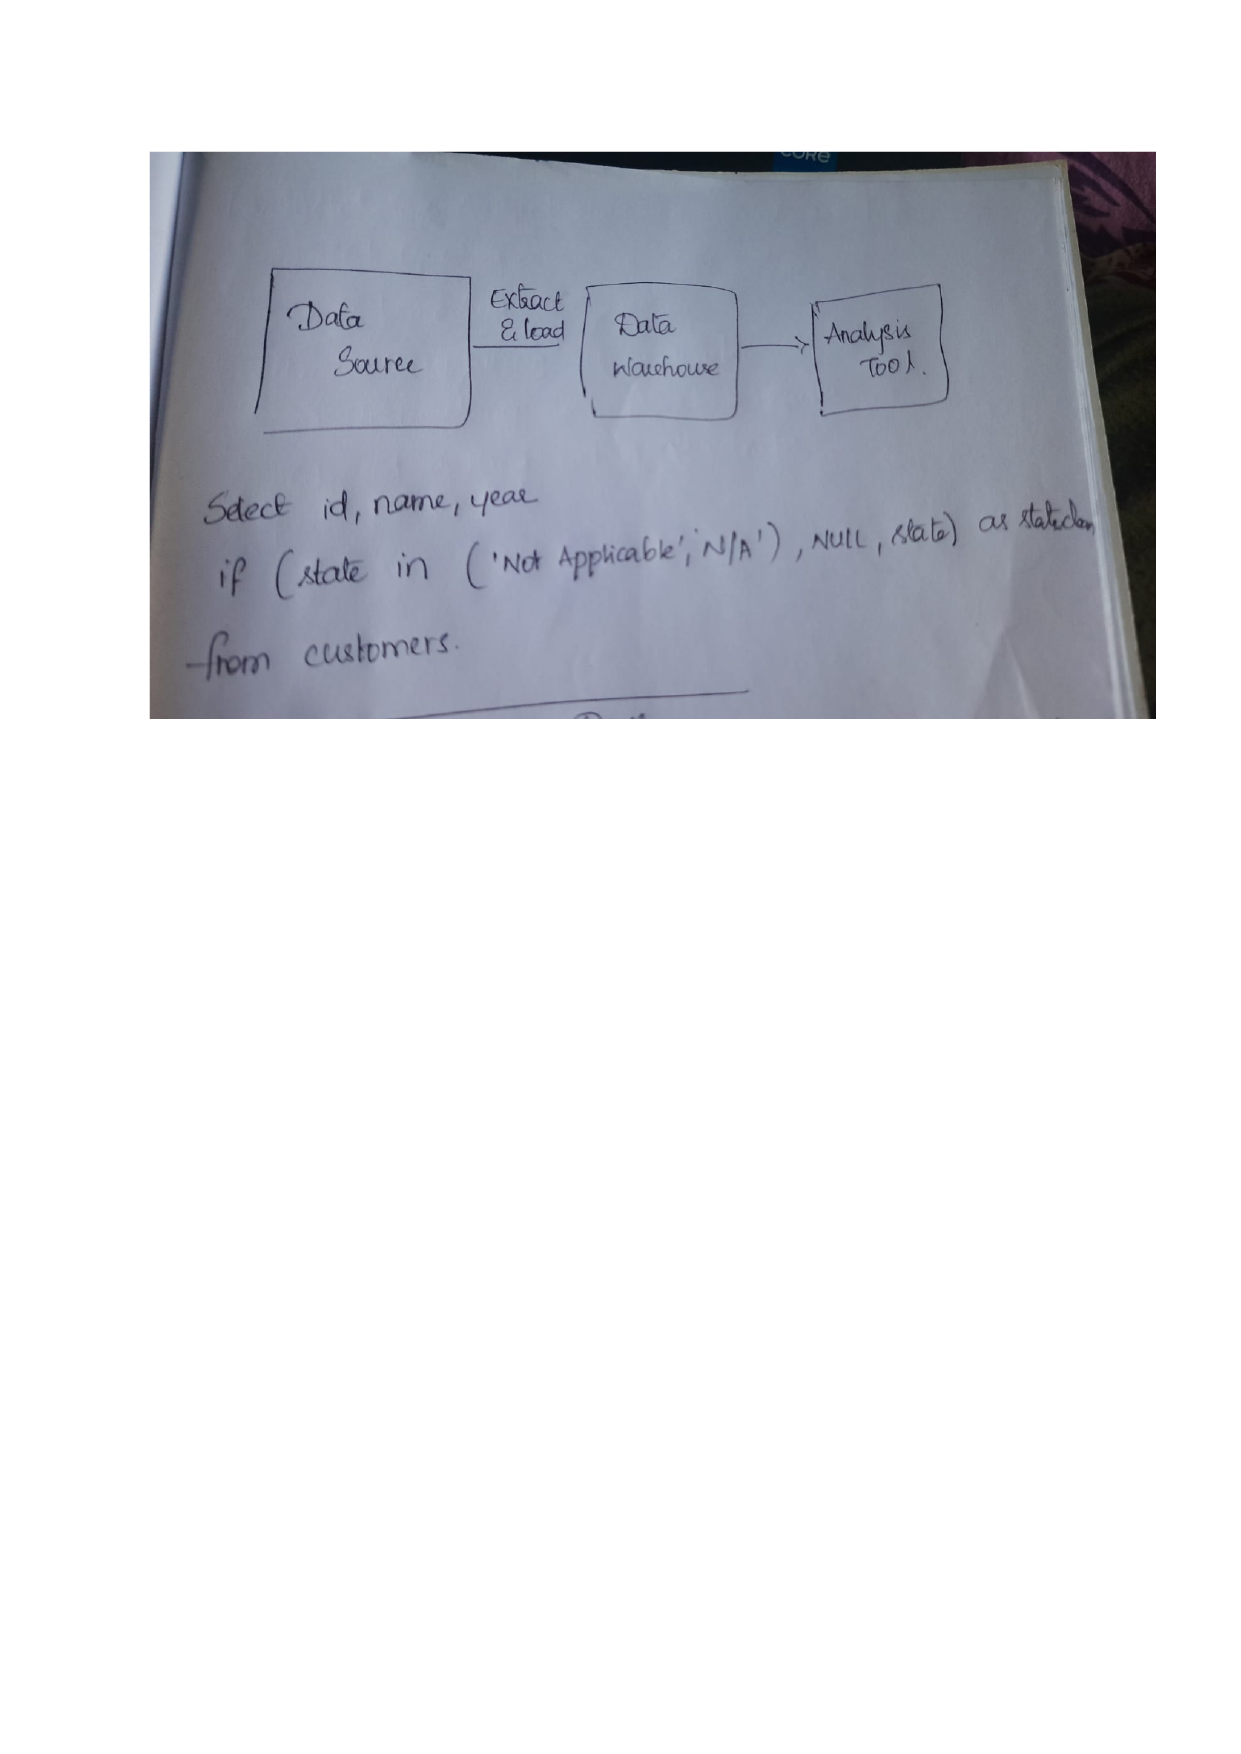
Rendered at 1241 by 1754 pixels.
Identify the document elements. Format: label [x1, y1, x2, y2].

picture [151, 152, 1155, 719]
